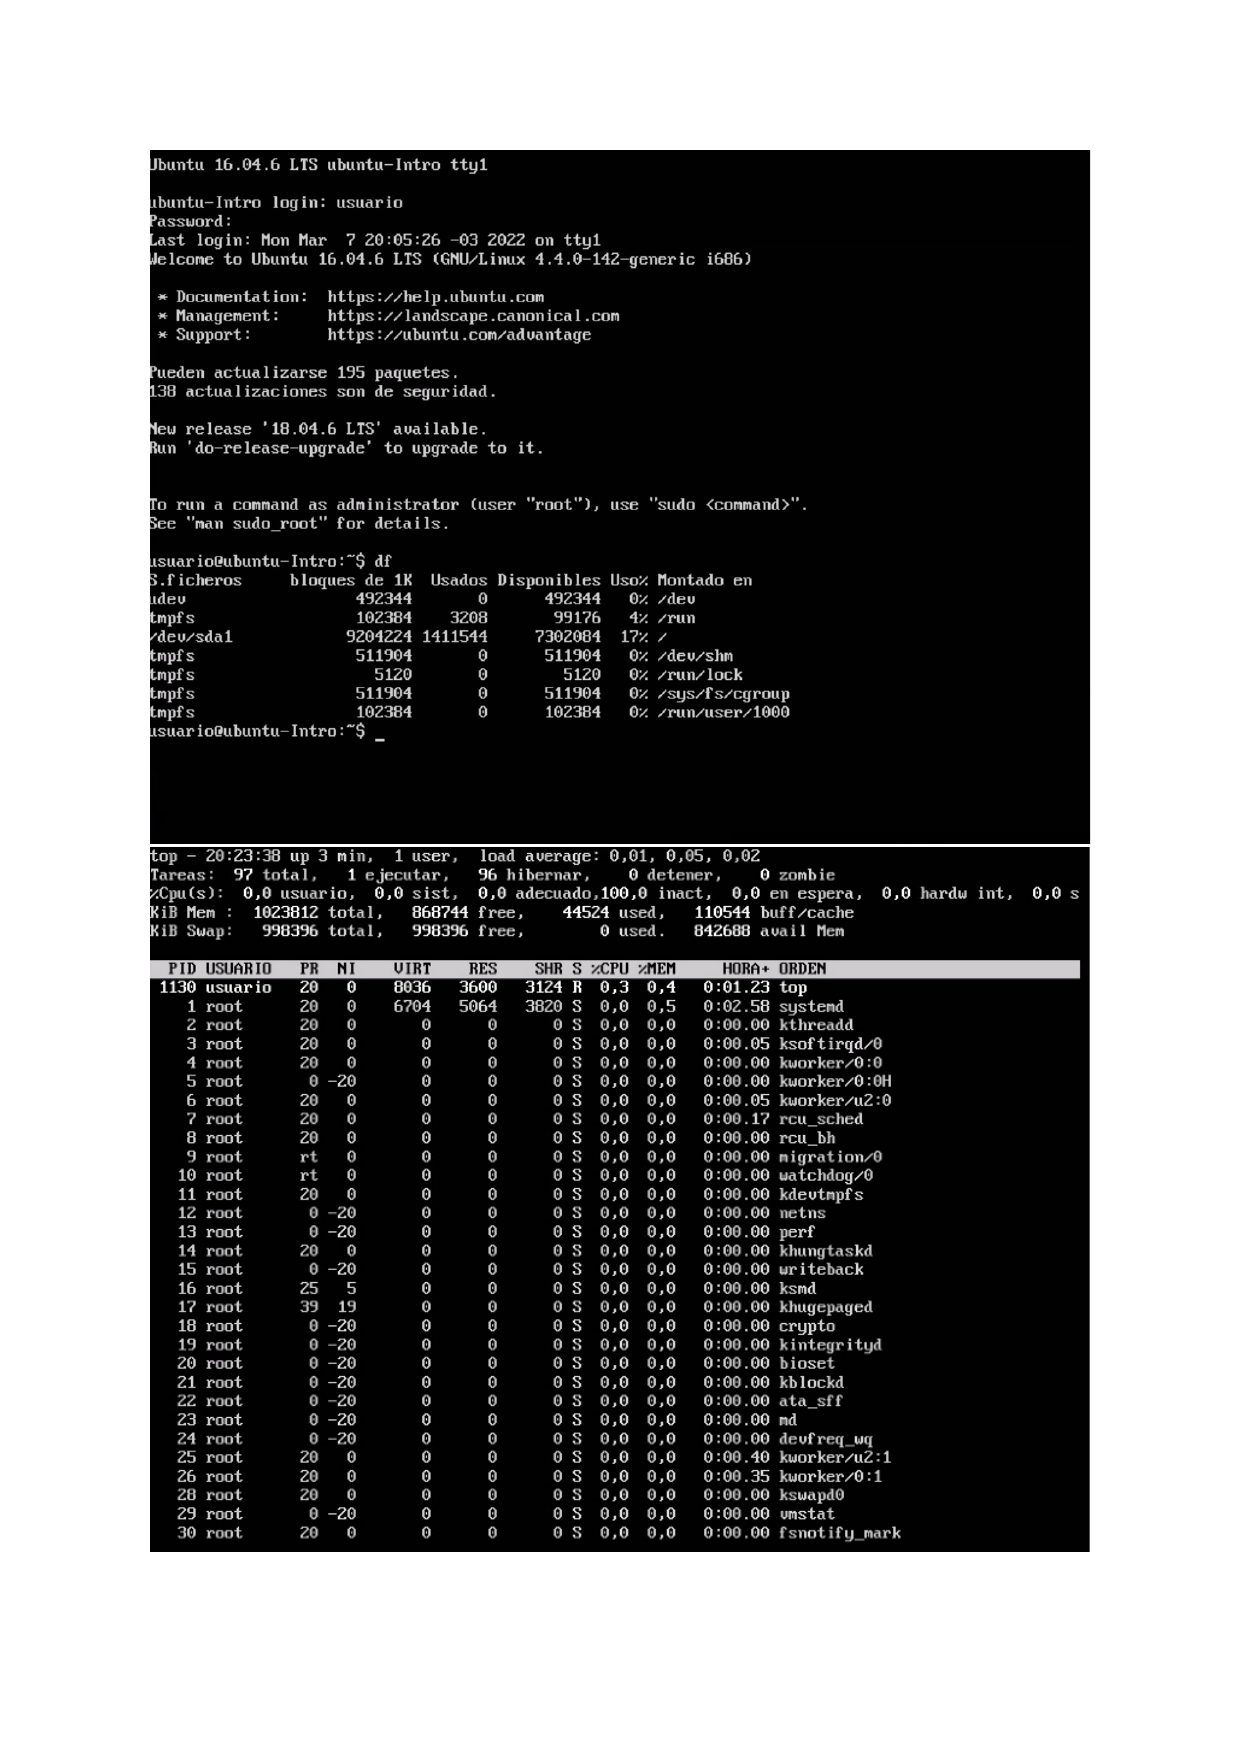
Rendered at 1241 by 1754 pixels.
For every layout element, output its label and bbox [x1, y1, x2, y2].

picture [150, 847, 1091, 1552]
picture [150, 150, 1091, 844]
